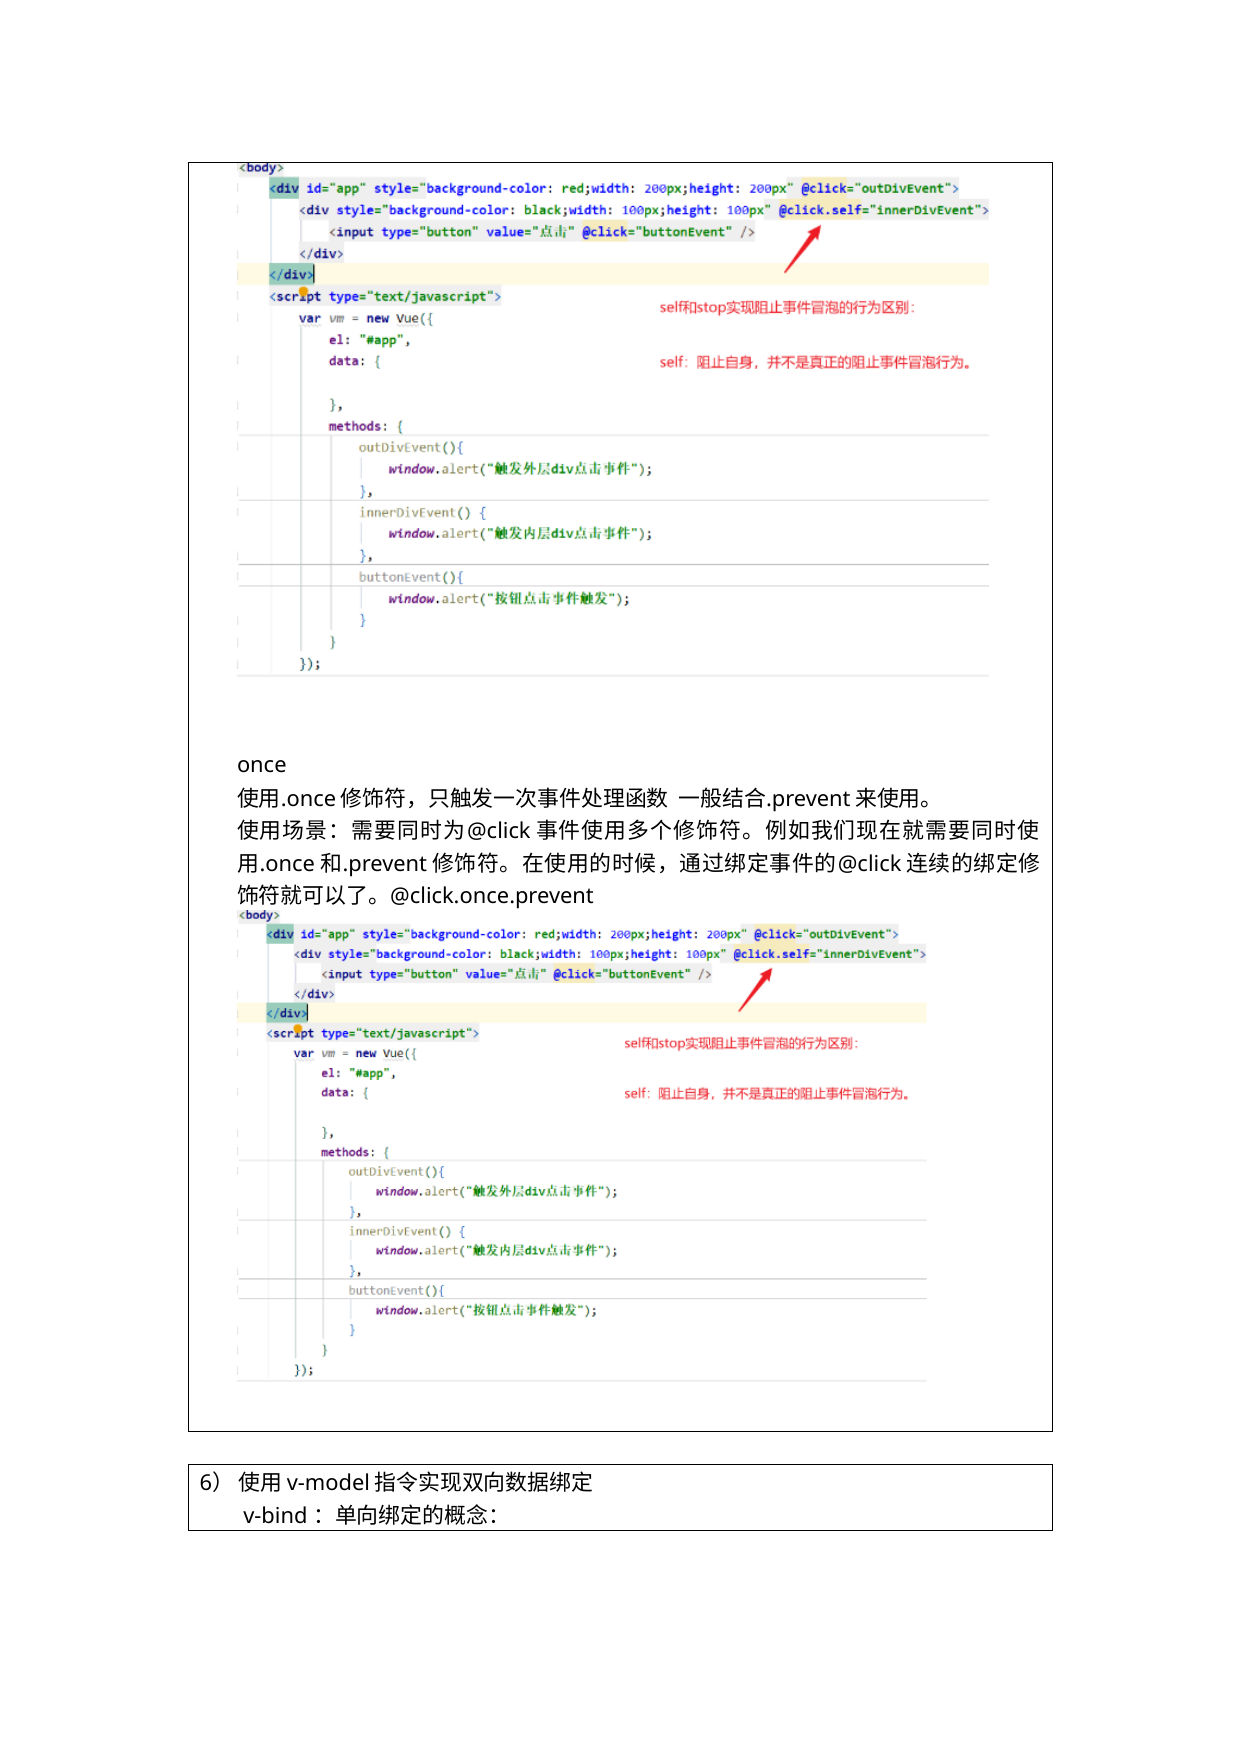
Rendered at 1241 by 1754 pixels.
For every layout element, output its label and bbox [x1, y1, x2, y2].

picture [236, 163, 989, 677]
table_header [189, 163, 1052, 1431]
table_header [189, 1465, 1052, 1530]
picture [236, 910, 927, 1382]
